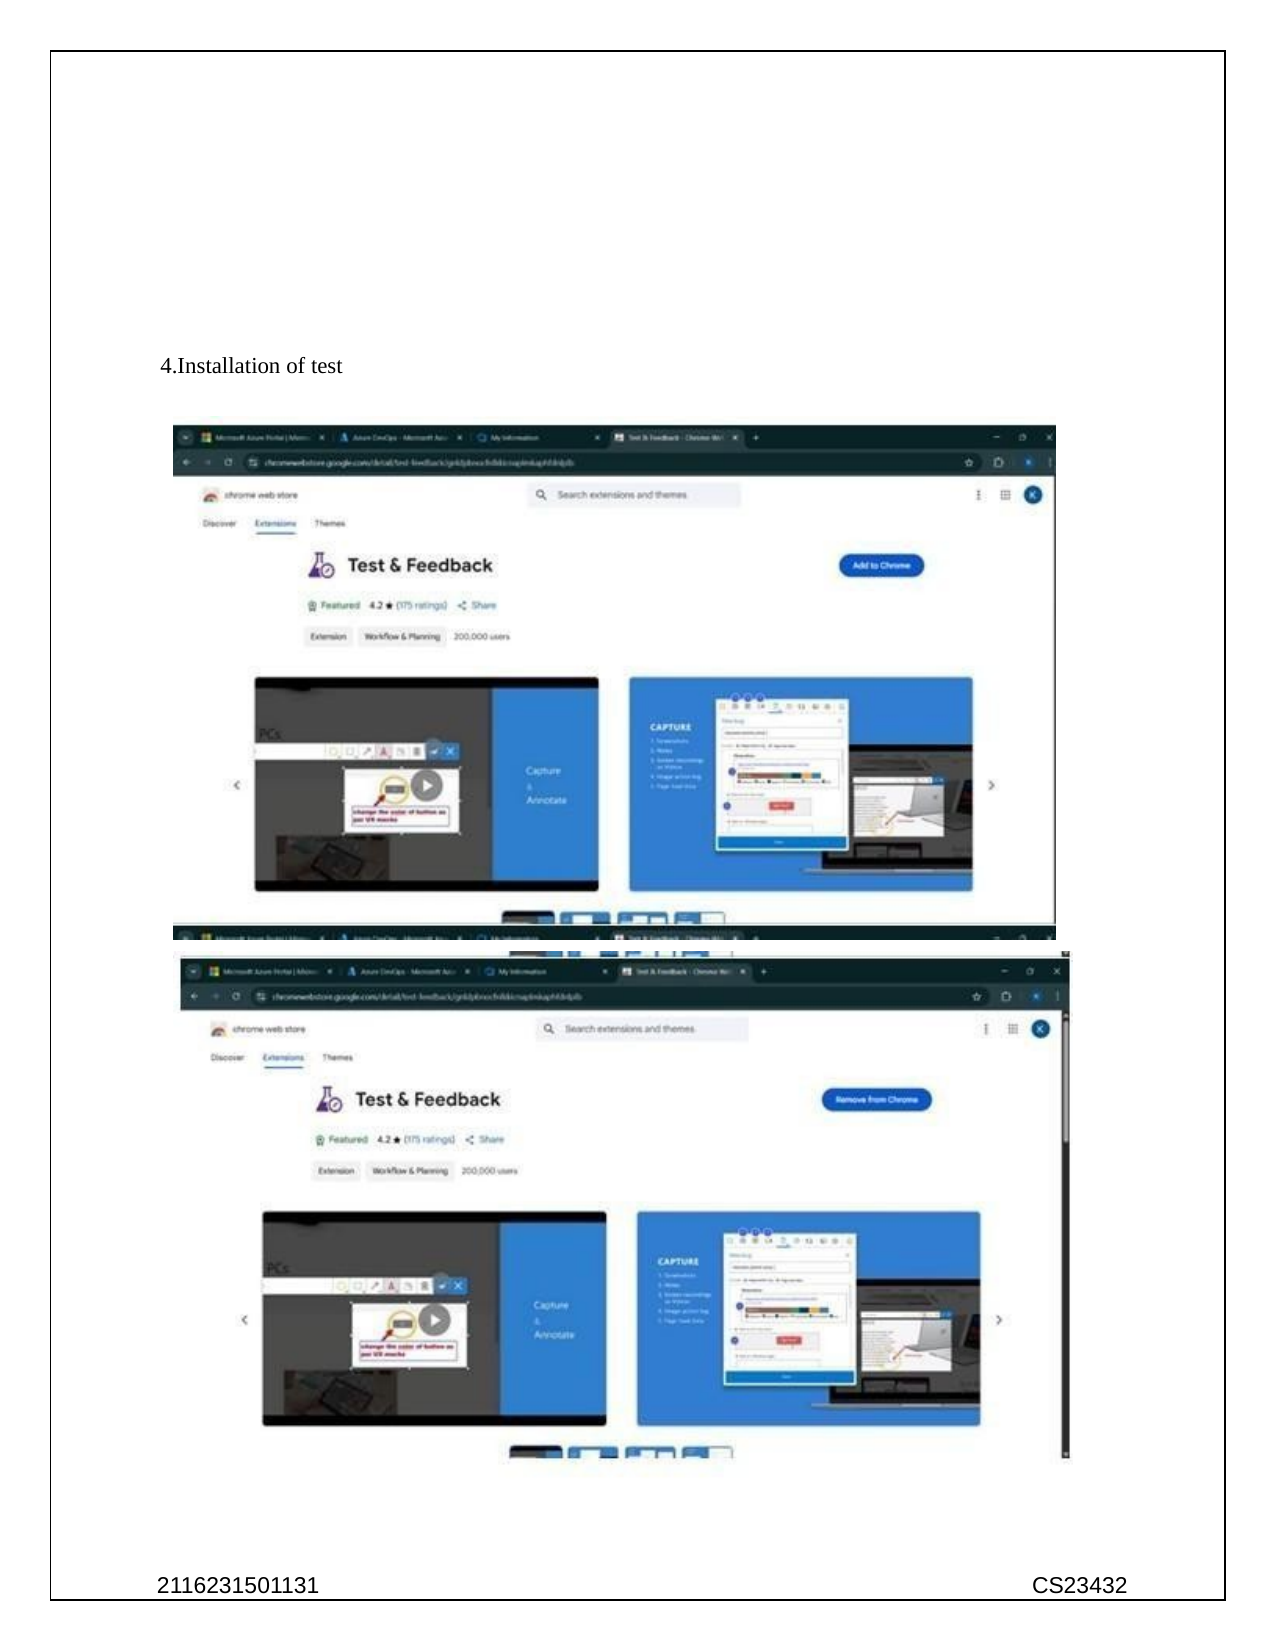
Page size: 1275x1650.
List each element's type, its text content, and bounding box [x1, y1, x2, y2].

picture [173, 924, 1073, 1493]
picture [173, 416, 1056, 940]
text 4.Installation of test [149, 352, 1140, 378]
